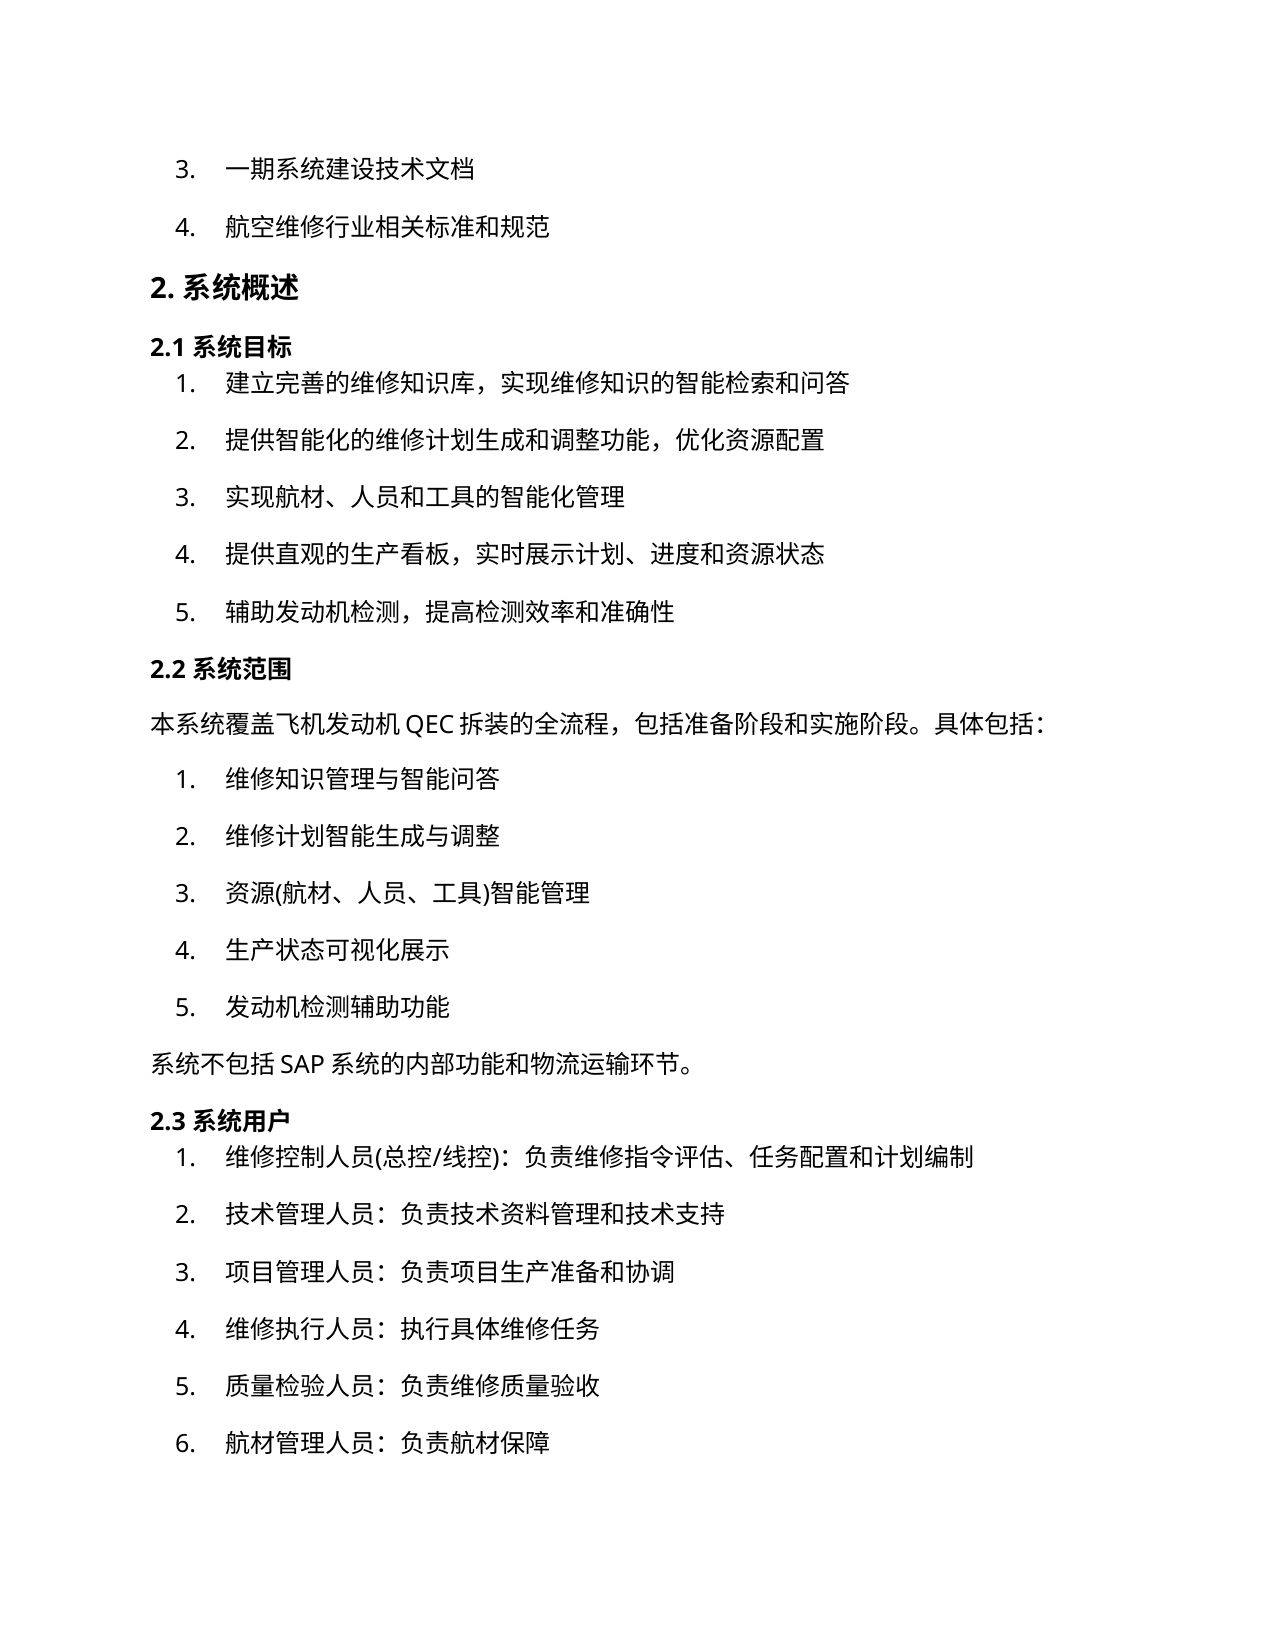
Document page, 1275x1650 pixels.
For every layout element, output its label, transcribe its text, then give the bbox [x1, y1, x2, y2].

subtitle 2.2 系统范围 [150, 649, 1125, 685]
list 提供直观的生产看板，实时展示计划、进度和资源状态 [175, 535, 1125, 571]
list 建立完善的维修知识库，实现维修知识的智能检索和问答 [175, 364, 1125, 400]
list 维修控制人员(总控/线控)：负责维修指令评估、任务配置和计划编制 [175, 1138, 1125, 1174]
list 航空维修行业相关标准和规范 [175, 207, 1125, 243]
list 维修计划智能生成与调整 [175, 816, 1125, 852]
list 维修执行人员：执行具体维修任务 [175, 1309, 1125, 1345]
list 生产状态可视化展示 [175, 930, 1125, 967]
text 本系统覆盖飞机发动机QEC拆装的全流程，包括准备阶段和实施阶段。具体包括： [150, 704, 1125, 740]
subtitle 2.1 系统目标 [150, 327, 1125, 364]
list 提供智能化的维修计划生成和调整功能，优化资源配置 [175, 421, 1125, 457]
list 维修知识管理与智能问答 [175, 759, 1125, 795]
subtitle 2. 系统概述 [150, 264, 1125, 307]
list 实现航材、人员和工具的智能化管理 [175, 478, 1125, 514]
list 项目管理人员：负责项目生产准备和协调 [175, 1252, 1125, 1288]
list 一期系统建设技术文档 [175, 150, 1125, 186]
list 辅助发动机检测，提高检测效率和准确性 [175, 592, 1125, 628]
list 质量检验人员：负责维修质量验收 [175, 1366, 1125, 1402]
list 发动机检测辅助功能 [175, 987, 1125, 1024]
text 系统不包括SAP系统的内部功能和物流运输环节。 [150, 1044, 1125, 1081]
subtitle 2.3 系统用户 [150, 1102, 1125, 1138]
list 技术管理人员：负责技术资料管理和技术支持 [175, 1195, 1125, 1231]
list 航材管理人员：负责航材保障 [175, 1423, 1125, 1459]
list 资源(航材、人员、工具)智能管理 [175, 873, 1125, 909]
